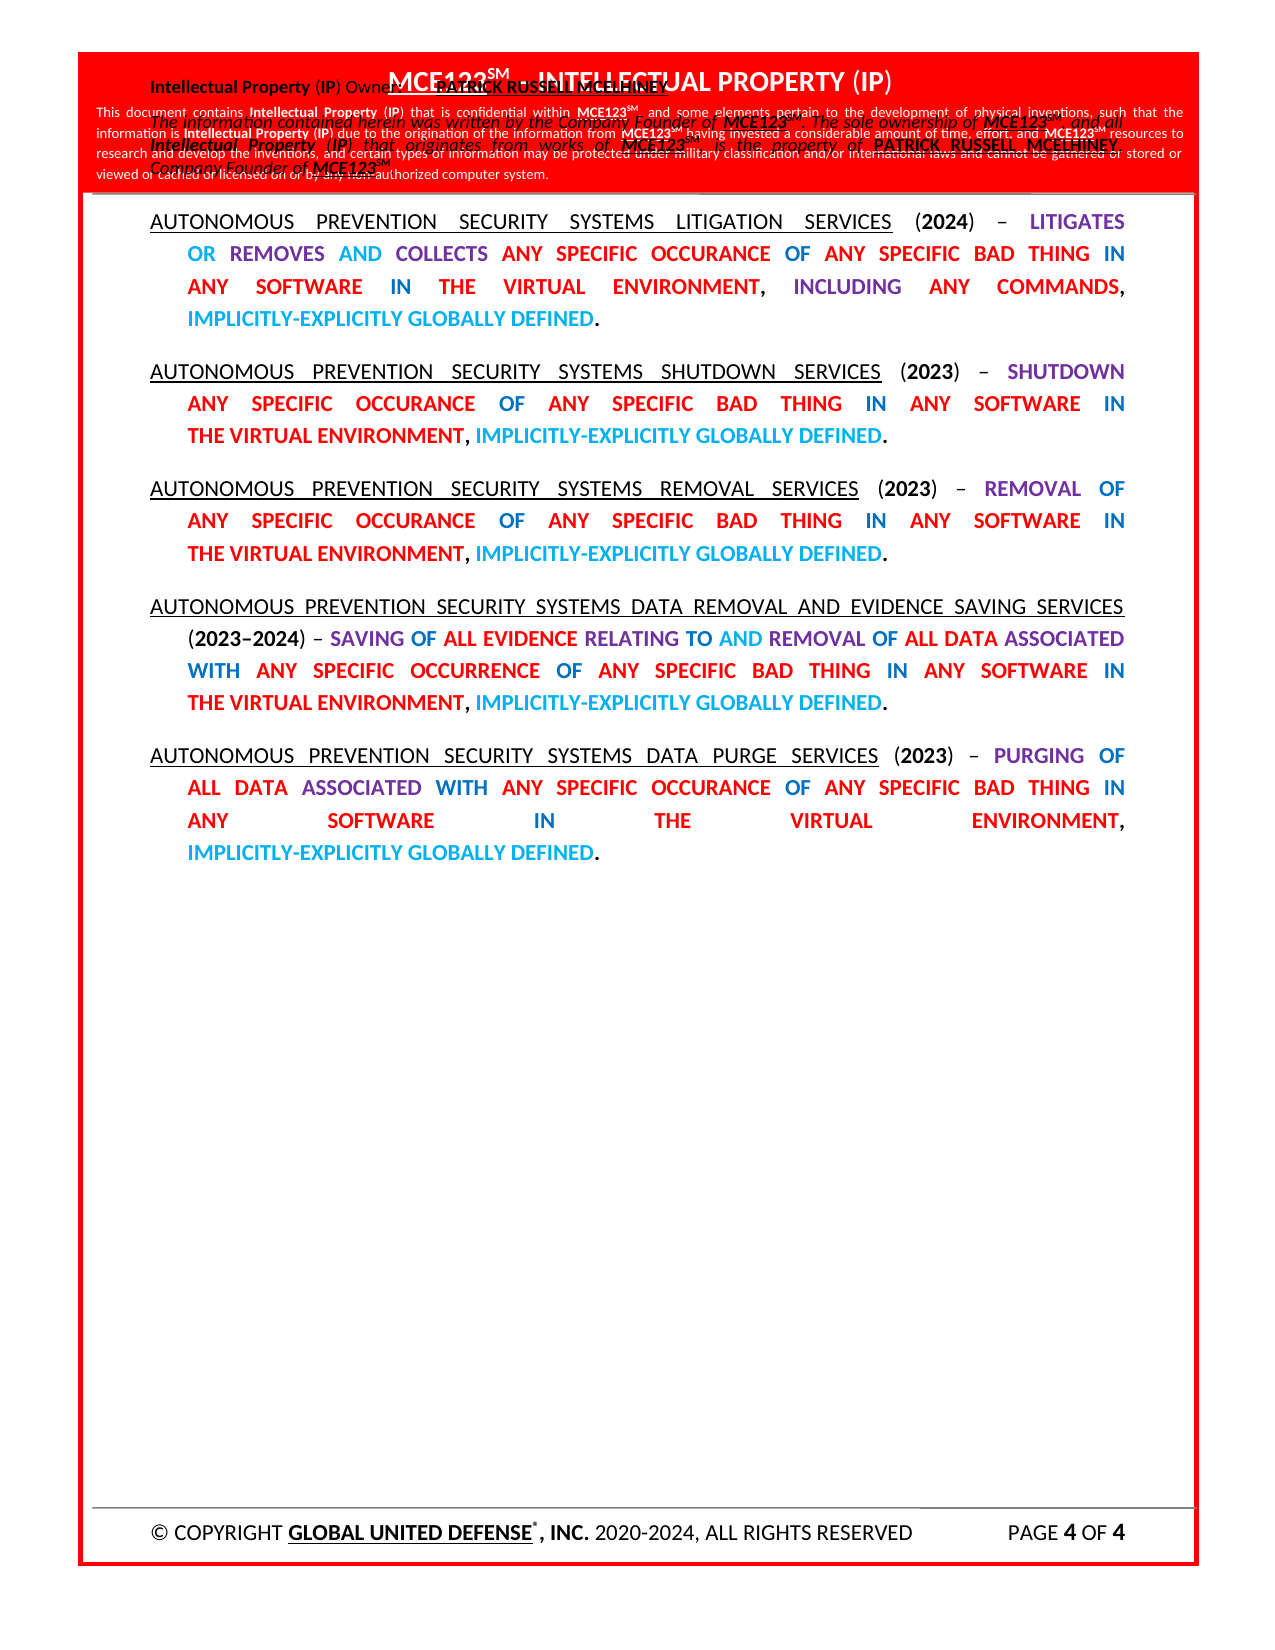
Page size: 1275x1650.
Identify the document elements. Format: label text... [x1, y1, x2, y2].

text AUTONOMOUS PREVENTION SECURITY SYSTEMS REMOVAL SERVICES (2023) – REMOVAL OF ANY SPECIFIC OCCURANCE OF ANY SPECIFIC BAD THING IN ANY SOFTWARE IN THE VIRTUAL ENVIRONMENT, IMPLICITLY-EXPLICITLY GLOBALLY DEFINED. [150, 474, 1125, 567]
text AUTONOMOUS PREVENTION SECURITY SYSTEMS DATA REMOVAL AND EVIDENCE SAVING SERVICES (2023–2024) – SAVING OF ALL EVIDENCE RELATING TO AND REMOVAL OF ALL DATA ASSOCIATED WITH ANY SPECIFIC OCCURRENCE OF ANY SPECIFIC BAD THING IN ANY SOFTWARE IN THE VIRTUAL ENVIRONMENT, IMPLICITLY-EXPLICITLY GLOBALLY DEFINED. [150, 592, 1125, 616]
text AUTONOMOUS PREVENTION SECURITY SYSTEMS LITIGATION SERVICES (2024) – LITIGATES OR REMOVES AND COLLECTS ANY SPECIFIC OCCURANCE OF ANY SPECIFIC BAD THING IN ANY SOFTWARE IN THE VIRTUAL ENVIRONMENT, INCLUDING ANY COMMANDS, IMPLICITLY-EXPLICITLY GLOBALLY DEFINED. [150, 207, 1125, 332]
text AUTONOMOUS PREVENTION SECURITY SYSTEMS DATA PURGE SERVICES (2023) – PURGING OF ALL DATA ASSOCIATED WITH ANY SPECIFIC OCCURANCE OF ANY SPECIFIC BAD THING IN ANY SOFTWARE IN THE VIRTUAL ENVIRONMENT, IMPLICITLY-EXPLICITLY GLOBALLY DEFINED. [150, 741, 1125, 866]
text AUTONOMOUS PREVENTION SECURITY SYSTEMS SHUTDOWN SERVICES (2023) – SHUTDOWN ANY SPECIFIC OCCURANCE OF ANY SPECIFIC BAD THING IN ANY SOFTWARE IN THE VIRTUAL ENVIRONMENT, IMPLICITLY-EXPLICITLY GLOBALLY DEFINED. [150, 357, 1125, 449]
text AUTONOMOUS PREVENTION SECURITY SYSTEMS DATA REMOVAL AND EVIDENCE SAVING SERVICES (2023–2024) – SAVING OF ALL EVIDENCE RELATING TO AND REMOVAL OF ALL DATA ASSOCIATED WITH ANY SPECIFIC OCCURRENCE OF ANY SPECIFIC BAD THING IN ANY SOFTWARE IN THE VIRTUAL ENVIRONMENT, IMPLICITLY-EXPLICITLY GLOBALLY DEFINED. [150, 617, 1125, 716]
